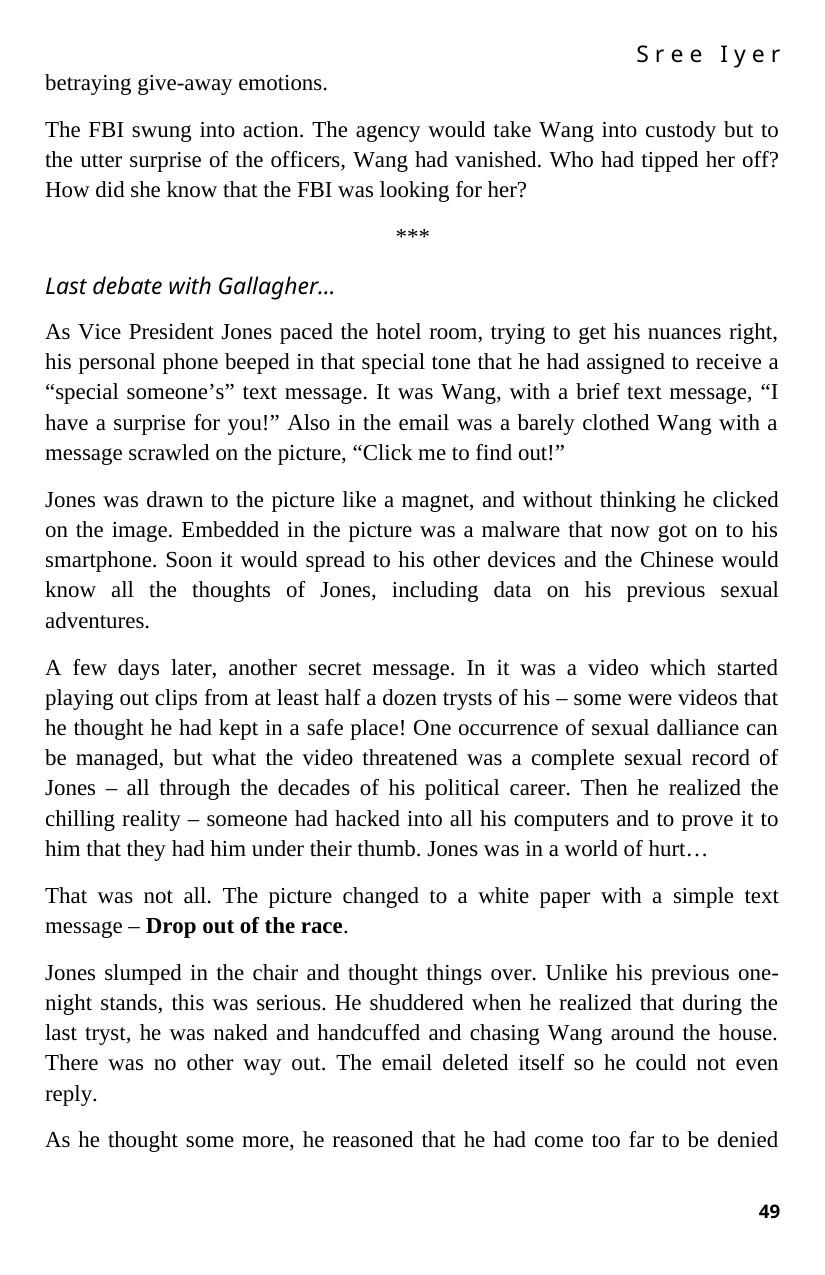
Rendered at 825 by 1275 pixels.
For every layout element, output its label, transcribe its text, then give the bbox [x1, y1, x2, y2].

text As Vice President Jones paced the hotel room, trying to get his nuances right, his personal phone beeped in that special tone that he had assigned to receive a “special someone’s” text message. It was Wang, with a brief text message, “I have a surprise for you!” Also in the email was a barely clothed Wang with a message scrawled on the picture, “Click me to find out!” [45, 318, 780, 465]
text The FBI swung into action. The agency would take Wang into custody but to the utter surprise of the officers, Wang had vanished. Who had tipped her off? How did she know that the FBI was looking for her? [45, 116, 780, 202]
text Jones slumped in the chair and thought things over. Unlike his previous one-night stands, this was serious. He shuddered when he realized that during the last tryst, he was naked and handcuffed and chasing Wang around the house. There was no other way out. The email deleted itself so he could not even reply. [45, 959, 780, 1106]
text A few days later, another secret message. In it was a video which started playing out clips from at least half a dozen trysts of his – some were videos that he thought he had kept in a safe place! One occurrence of sexual dalliance can be managed, but what the video threatened was a complete sexual record of Jones – all through the decades of his political career. Then he realized the chilling reality – someone had hacked into all his computers and to prove it to him that they had him under their thumb. Jones was in a world of hurt… [45, 654, 780, 861]
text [45, 1127, 780, 1153]
text That was not all. The picture changed to a white paper with a simple text message – Drop out of the race. [45, 882, 780, 938]
subtitle Last debate with Gallagher… [45, 270, 780, 301]
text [45, 69, 780, 95]
text *** [45, 223, 780, 249]
text Jones was drawn to the picture like a magnet, and without thinking he clicked on the image. Embedded in the picture was a malware that now got on to his smartphone. Soon it would spread to his other devices and the Chinese would know all the thoughts of Jones, including data on his previous sexual adventures. [45, 486, 780, 633]
